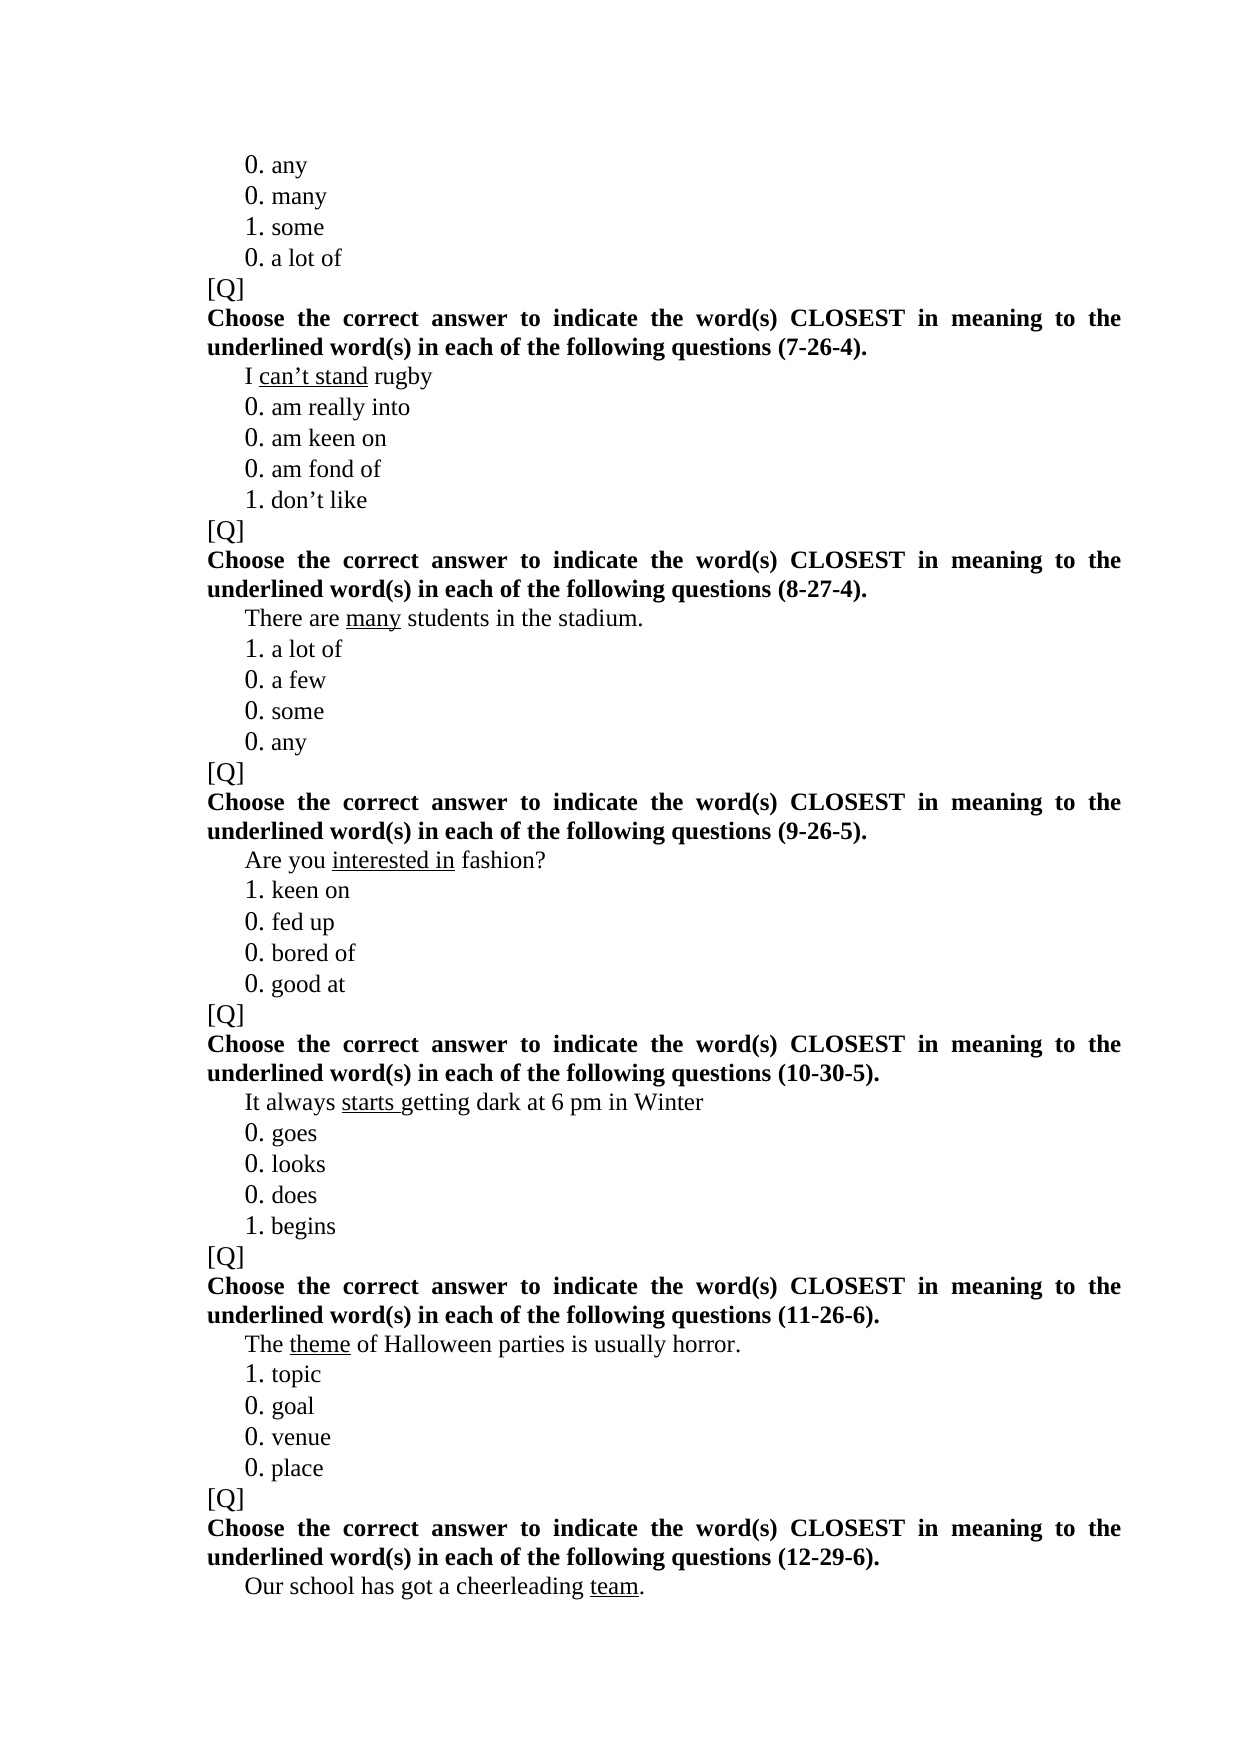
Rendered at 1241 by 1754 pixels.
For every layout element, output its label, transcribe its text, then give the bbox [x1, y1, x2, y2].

text [Q] [207, 272, 1122, 303]
text 0. place [244, 1451, 1122, 1482]
text 0. bored of [244, 936, 1122, 967]
text 0. goal [244, 1389, 1122, 1420]
text 0. does [244, 1178, 1122, 1209]
text There are many students in the stadium. [244, 603, 1122, 632]
text [Q] [207, 1482, 1122, 1513]
text 0. venue [244, 1420, 1122, 1451]
text 0. am really into [244, 390, 1122, 421]
text 0. a few [244, 663, 1122, 694]
text It always starts getting dark at 6 pm in Winter [244, 1087, 1122, 1116]
text 0. am fond of [244, 452, 1122, 483]
text [Q] [207, 1240, 1122, 1271]
text 1. don’t like [244, 483, 1122, 514]
text 0. a lot of [244, 241, 1122, 272]
text I can’t stand rugby [244, 361, 1122, 390]
text 0. any [244, 725, 1122, 756]
text 0. some [244, 694, 1122, 725]
text Choose the correct answer to indicate the word(s) CLOSEST in meaning to the underlined word(s) in each of the following questions (9-26-5). [207, 787, 1122, 845]
text 0. any [244, 148, 1122, 179]
text Choose the correct answer to indicate the word(s) CLOSEST in meaning to the underlined word(s) in each of the following questions (12-29-6). [207, 1513, 1122, 1571]
text 1. topic [244, 1358, 1122, 1389]
text 0. fed up [244, 905, 1122, 936]
text Choose the correct answer to indicate the word(s) CLOSEST in meaning to the underlined word(s) in each of the following questions (10-30-5). [207, 1029, 1122, 1087]
text Choose the correct answer to indicate the word(s) CLOSEST in meaning to the underlined word(s) in each of the following questions (8-27-4). [207, 545, 1122, 603]
text Our school has got a cheerleading team. [244, 1571, 1122, 1599]
text 1. begins [244, 1209, 1122, 1240]
text 0. many [244, 179, 1122, 210]
text 0. am keen on [244, 421, 1122, 452]
text [Q] [207, 514, 1122, 545]
text The theme of Halloween parties is usually horror. [244, 1329, 1122, 1358]
text 0. looks [244, 1147, 1122, 1178]
text [Q] [207, 998, 1122, 1029]
text 1. some [244, 210, 1122, 241]
text 0. good at [244, 967, 1122, 998]
text 1. a lot of [244, 632, 1122, 663]
text 1. keen on [244, 874, 1122, 905]
text Choose the correct answer to indicate the word(s) CLOSEST in meaning to the underlined word(s) in each of the following questions (7-26-4). [207, 303, 1122, 361]
text 0. goes [244, 1116, 1122, 1147]
text Are you interested in fashion? [244, 845, 1122, 874]
text [Q] [207, 756, 1122, 787]
text Choose the correct answer to indicate the word(s) CLOSEST in meaning to the underlined word(s) in each of the following questions (11-26-6). [207, 1271, 1122, 1329]
